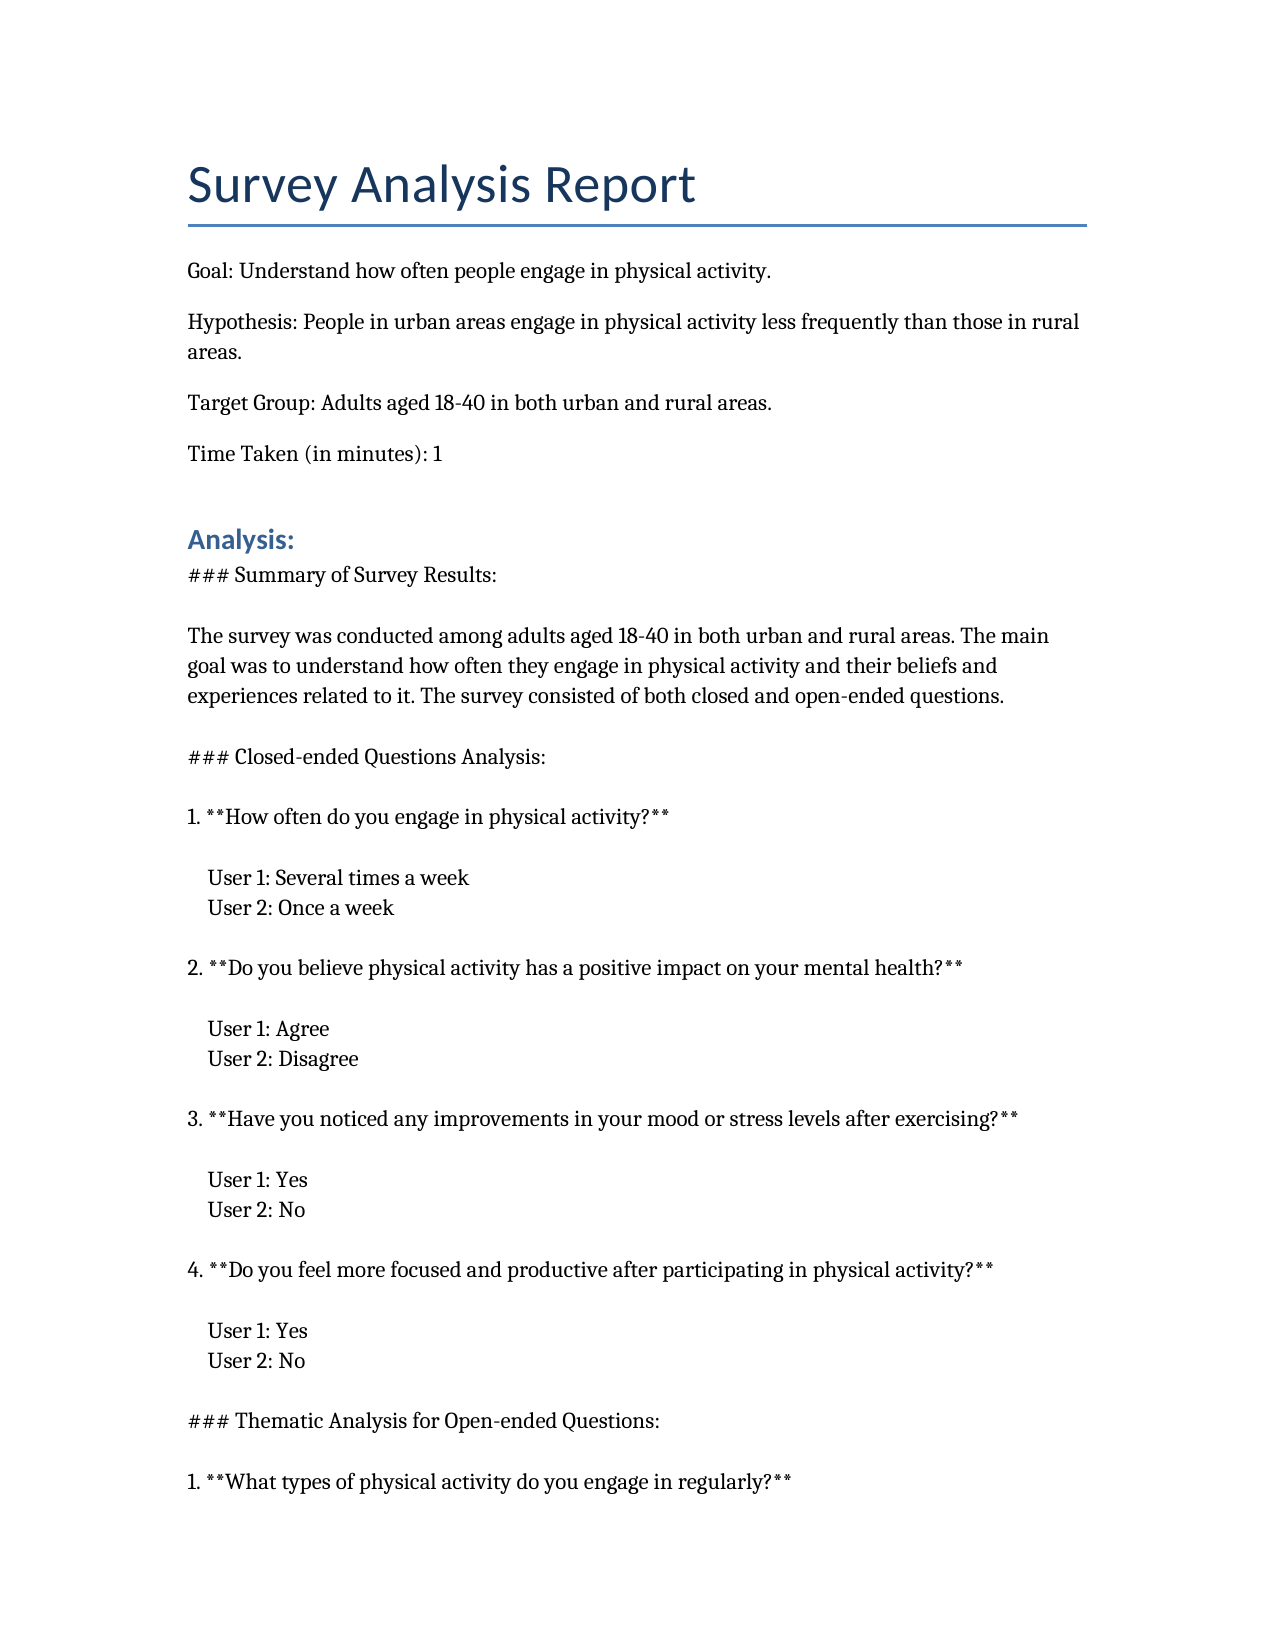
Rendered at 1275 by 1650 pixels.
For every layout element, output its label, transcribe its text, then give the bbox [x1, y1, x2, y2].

subtitle Analysis: [187, 521, 1087, 557]
text Goal: Understand how often people engage in physical activity. [187, 258, 1087, 284]
title Survey Analysis Report [187, 150, 1087, 227]
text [187, 562, 1087, 1495]
text Hypothesis: People in urban areas engage in physical activity less frequently than those in rural areas. [187, 309, 1087, 365]
text Target Group: Adults aged 18-40 in both urban and rural areas. [187, 390, 1087, 416]
text Time Taken (in minutes): 1 [187, 441, 1087, 467]
